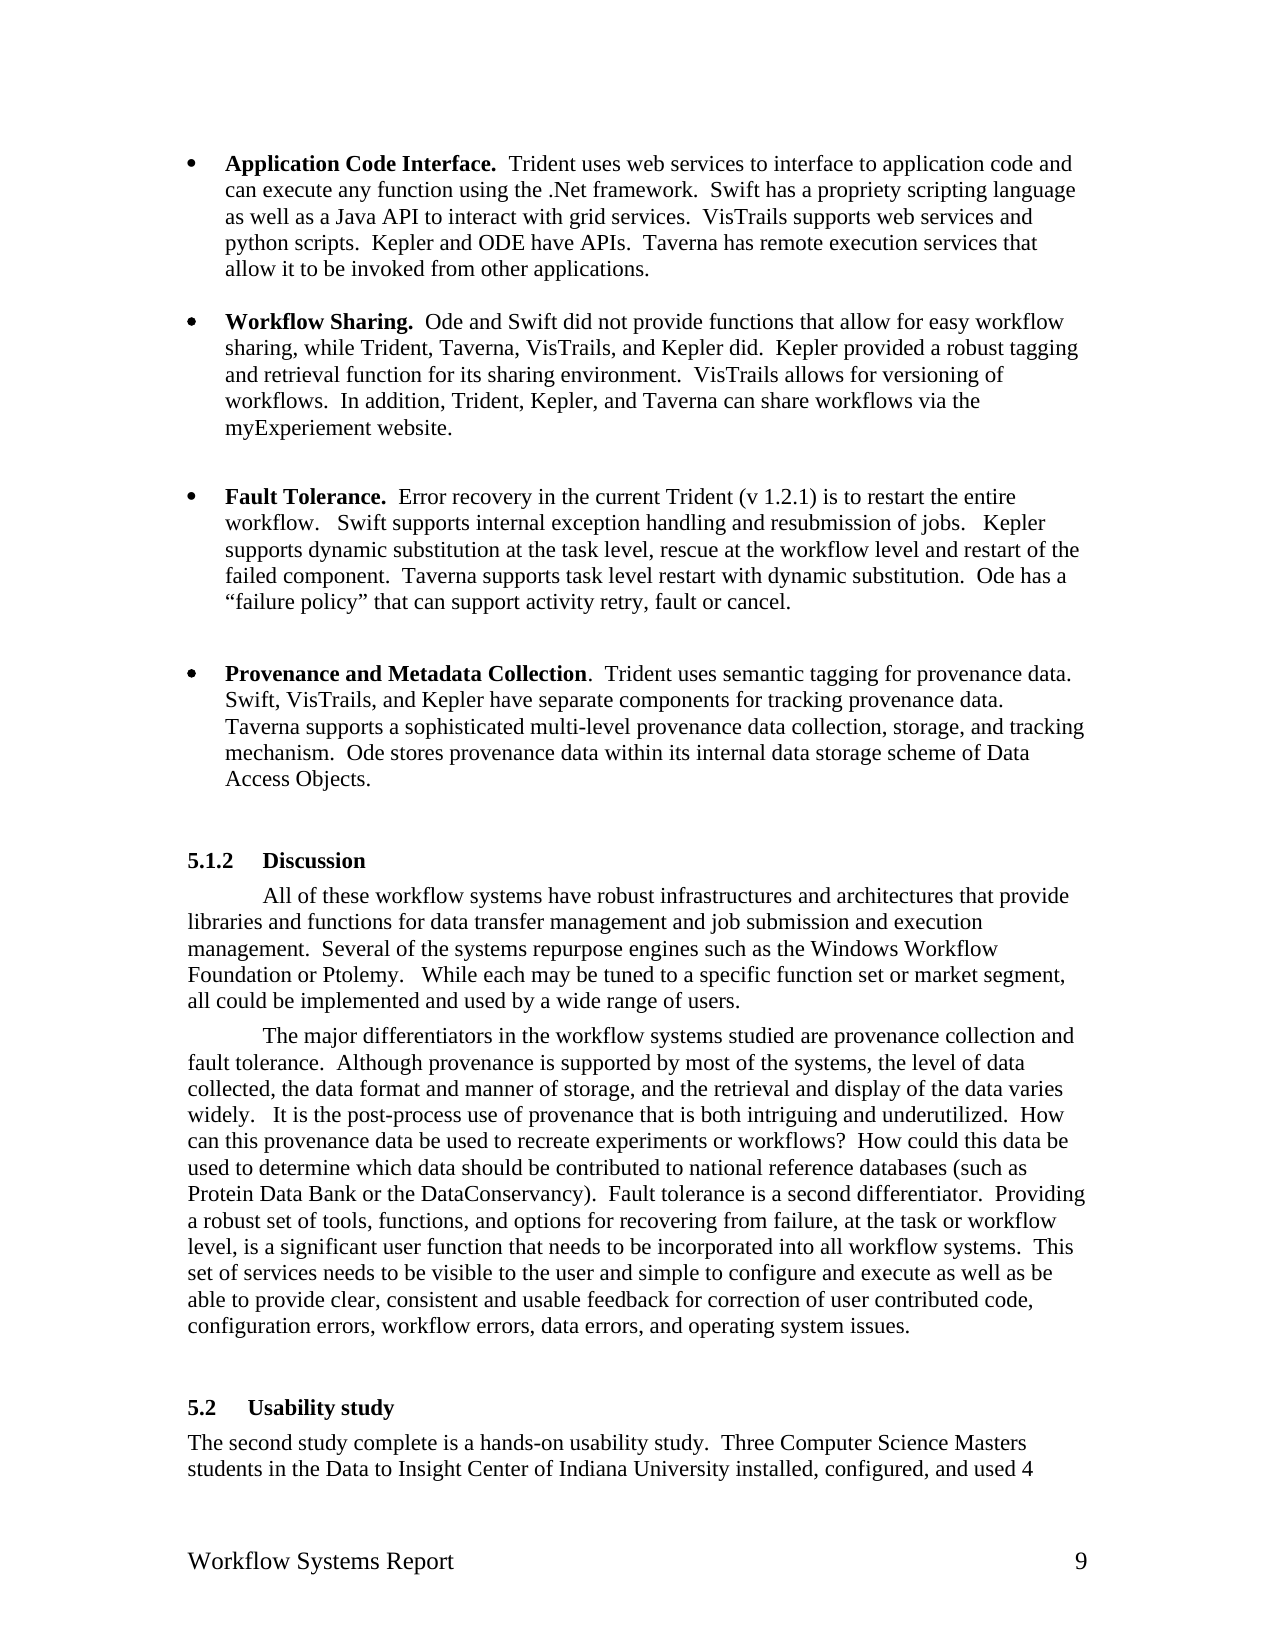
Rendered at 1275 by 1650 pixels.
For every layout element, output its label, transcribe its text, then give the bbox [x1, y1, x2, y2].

text The major differentiators in the workflow systems studied are provenance collection and fault tolerance. Although provenance is supported by most of the systems, the level of data collected, the data format and manner of storage, and the retrieval and display of the data varies widely. It is the post-process use of provenance that is both intriguing and underutilized. How can this provenance data be used to recreate experiments or workflows? How could this data be used to determine which data should be contributed to national reference databases (such as Protein Data Bank or the DataConservancy). Fault tolerance is a second differentiator. Providing a robust set of tools, functions, and options for recovering from failure, at the task or workflow level, is a significant user function that needs to be incorporated into all workflow systems. This set of services needs to be visible to the user and simple to configure and execute as well as be able to provide clear, consistent and usable feedback for correction of user contributed code, configuration errors, workflow errors, data errors, and operating system issues. [187, 1022, 1087, 1338]
text All of these workflow systems have robust infrastructures and architectures that provide libraries and functions for data transfer management and job submission and execution management. Several of the systems repurpose engines such as the Windows Workflow Foundation or Ptolemy. While each may be tuned to a specific function set or market segment, all could be implemented and used by a wide range of users. [187, 882, 1087, 1014]
list Fault Tolerance. Error recovery in the current Trident (v 1.2.1) is to restart the entire workflow. Swift supports internal exception handling and resubmission of jobs. Kepler supports dynamic substitution at the task level, rescue at the workflow level and restart of the failed component. Taverna supports task level restart with dynamic substitution. Ode has a “failure policy” that can support activity retry, fault or cancel. [187, 483, 1087, 615]
subtitle Usability study [187, 1394, 1087, 1420]
list Workflow Sharing. Ode and Swift did not provide functions that allow for easy workflow sharing, while Trident, Taverna, VisTrails, and Kepler did. Kepler provided a robust tagging and retrieval function for its sharing environment. VisTrails allows for versioning of workflows. In addition, Trident, Kepler, and Taverna can share workflows via the myExperiement website. [187, 308, 1087, 440]
subtitle Discussion [187, 847, 1087, 874]
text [187, 1429, 1087, 1481]
list Application Code Interface. Trident uses web services to interface to application code and can execute any function using the .Net framework. Swift has a propriety scripting language as well as a Java API to interact with grid services. VisTrails supports web services and python scripts. Kepler and ODE have APIs. Taverna has remote execution services that allow it to be invoked from other applications. [187, 150, 1087, 282]
list Provenance and Metadata Collection. Trident uses semantic tagging for provenance data. Swift, VisTrails, and Kepler have separate components for tracking provenance data. Taverna supports a sophisticated multi-level provenance data collection, storage, and tracking mechanism. Ode stores provenance data within its internal data storage scheme of Data Access Objects. [187, 660, 1087, 792]
